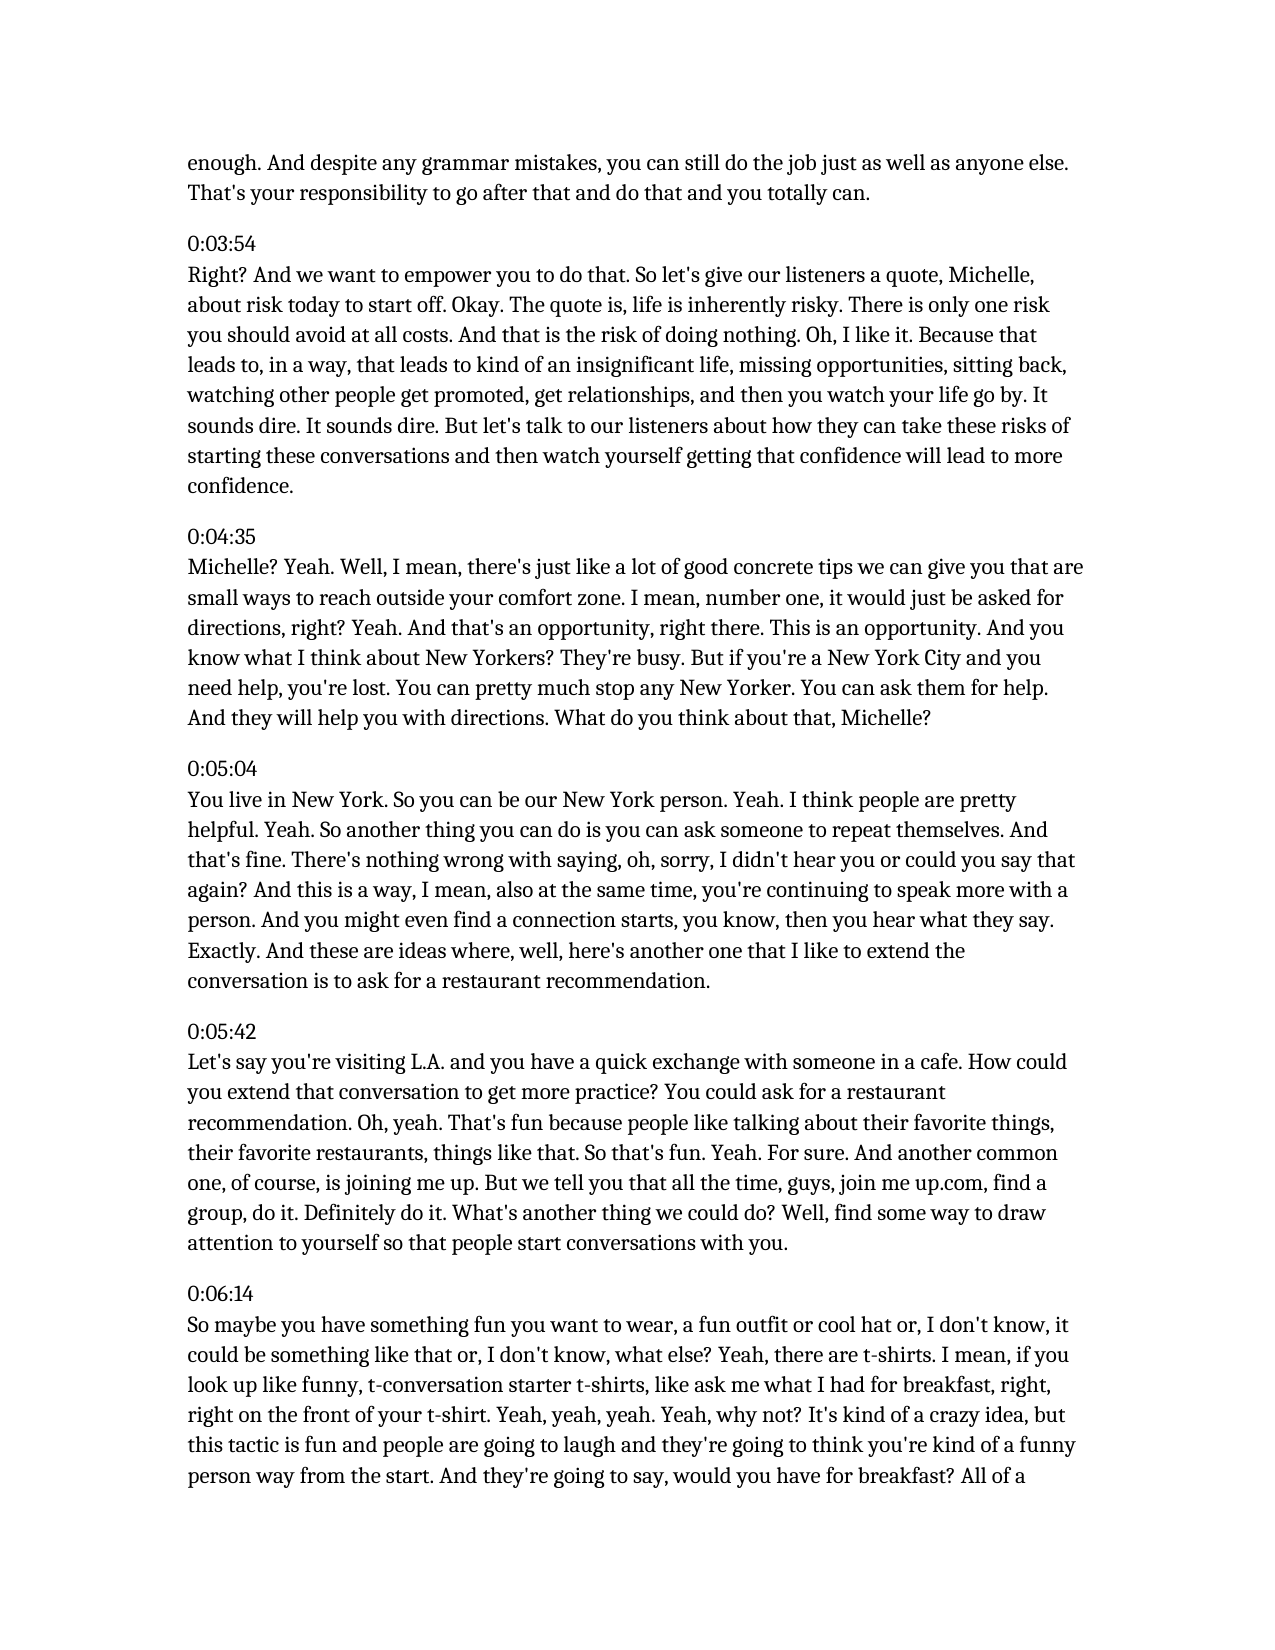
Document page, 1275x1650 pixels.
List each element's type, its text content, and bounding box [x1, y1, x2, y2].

text 0:05:42 Let's say you're visiting L.A. and you have a quick exchange with someone in a cafe. How could you extend that conversation to get more practice? You could ask for a restaurant recommendation. Oh, yeah. That's fun because people like talking about their favorite things, their favorite restaurants, things like that. So that's fun. Yeah. For sure. And another common one, of course, is joining me up. But we tell you that all the time, guys, join me up.com, find a group, do it. Definitely do it. What's another thing we could do? Well, find some way to draw attention to yourself so that people start conversations with you. [187, 1019, 1087, 1257]
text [187, 1281, 1087, 1489]
text 0:03:54 Right? And we want to empower you to do that. So let's give our listeners a quote, Michelle, about risk today to start off. Okay. The quote is, life is inherently risky. There is only one risk you should avoid at all costs. And that is the risk of doing nothing. Oh, I like it. Because that leads to, in a way, that leads to kind of an insignificant life, missing opportunities, sitting back, watching other people get promoted, get relationships, and then you watch your life go by. It sounds dire. It sounds dire. But let's talk to our listeners about how they can take these risks of starting these conversations and then watch yourself getting that confidence will lead to more confidence. [187, 231, 1087, 499]
text 0:04:35 Michelle? Yeah. Well, I mean, there's just like a lot of good concrete tips we can give you that are small ways to reach outside your comfort zone. I mean, number one, it would just be asked for directions, right? Yeah. And that's an opportunity, right there. This is an opportunity. And you know what I think about New Yorkers? They're busy. But if you're a New York City and you need help, you're lost. You can pretty much stop any New Yorker. You can ask them for help. And they will help you with directions. What do you think about that, Michelle? [187, 524, 1087, 732]
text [187, 150, 1087, 207]
text 0:05:04 You live in New York. So you can be our New York person. Yeah. I think people are pretty helpful. Yeah. So another thing you can do is you can ask someone to repeat themselves. And that's fine. There's nothing wrong with saying, oh, sorry, I didn't hear you or could you say that again? And this is a way, I mean, also at the same time, you're continuing to speak more with a person. And you might even find a connection starts, you know, then you hear what they say. Exactly. And these are ideas where, well, here's another one that I like to extend the conversation is to ask for a restaurant recommendation. [187, 756, 1087, 994]
